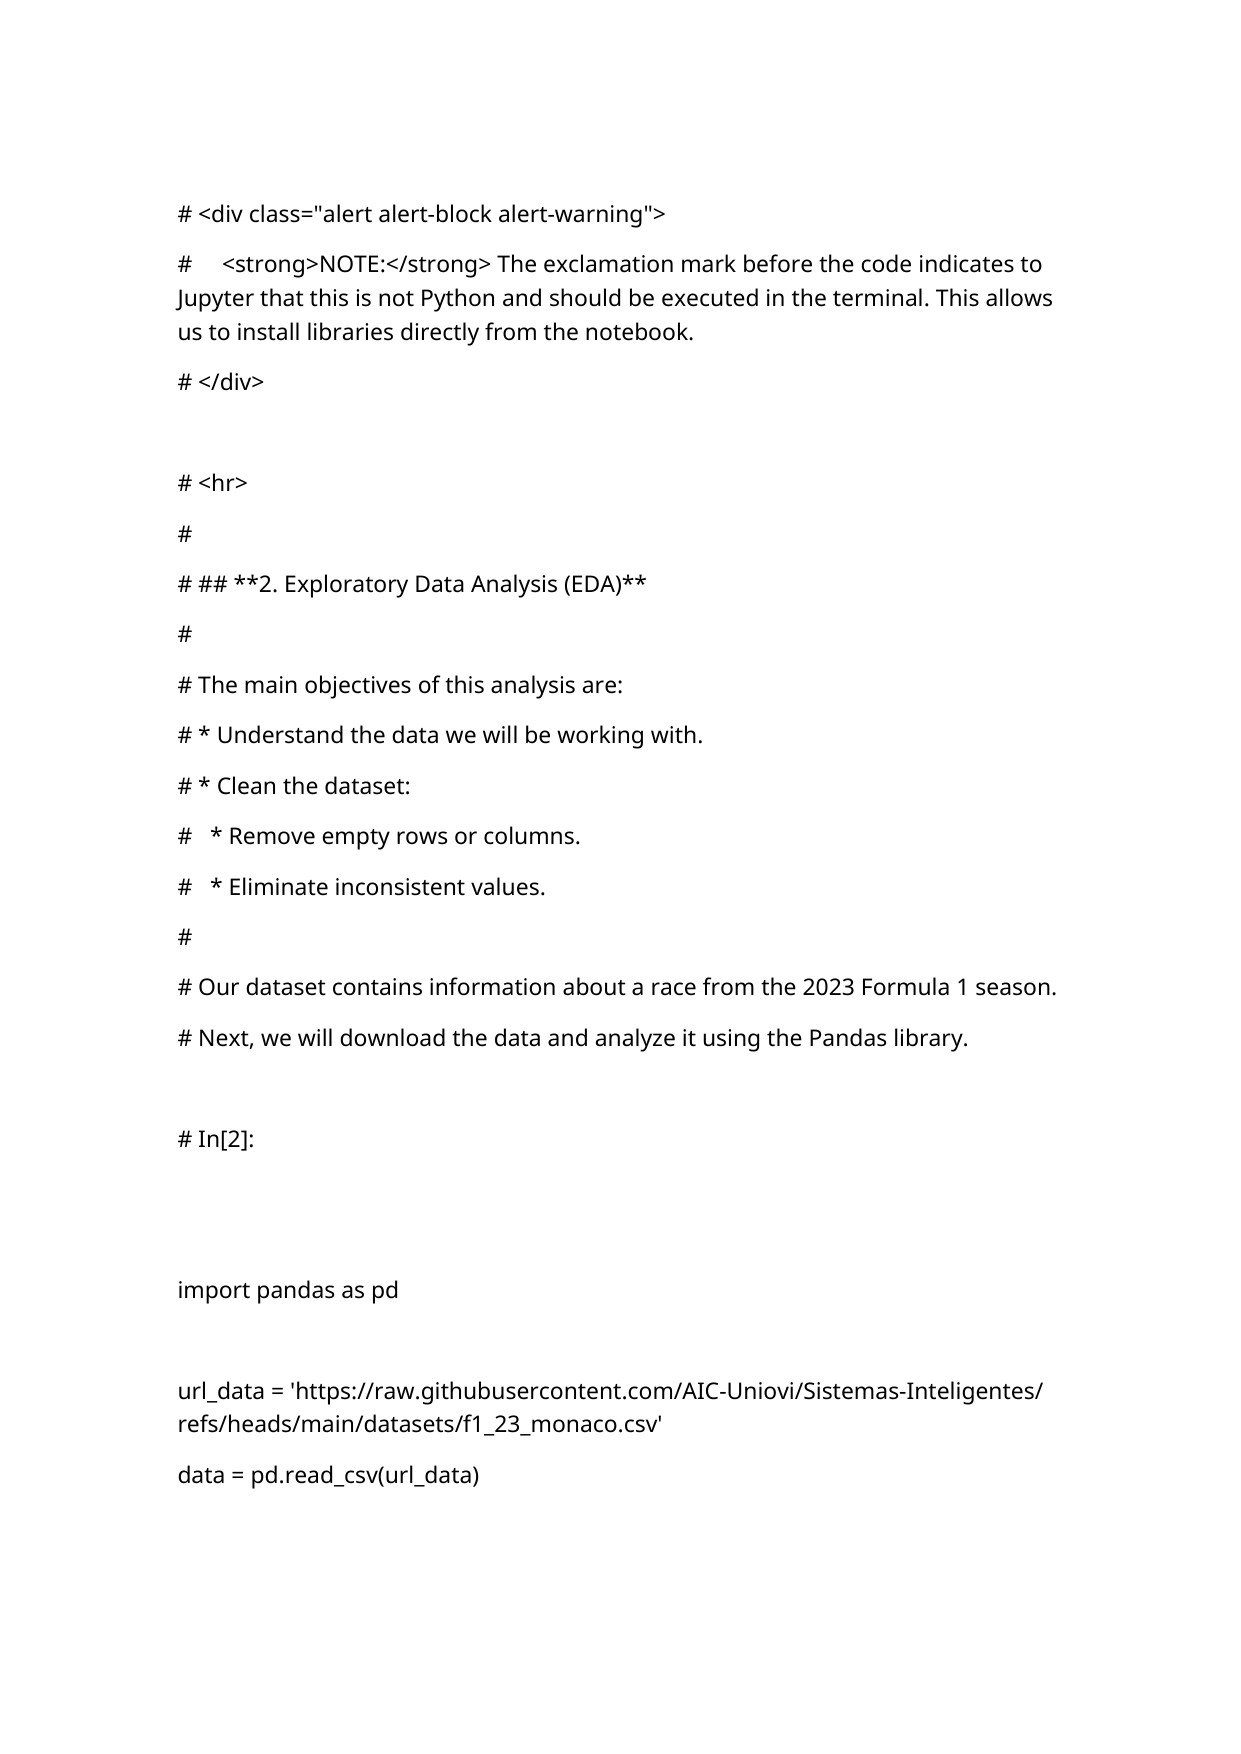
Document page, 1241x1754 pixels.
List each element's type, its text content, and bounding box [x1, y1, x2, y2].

text # In[2]: [177, 1123, 1063, 1154]
text # [177, 921, 1063, 952]
text # The main objectives of this analysis are: [177, 669, 1063, 700]
text url_data = 'https://raw.githubusercontent.com/AIC-Uniovi/Sistemas-Inteligentes/refs/heads/main/datasets/f1_23_monaco.csv' [177, 1375, 1063, 1440]
text # * Understand the data we will be working with. [177, 719, 1063, 751]
text # [177, 618, 1063, 650]
text # Our dataset contains information about a race from the 2023 Formula 1 season. [177, 971, 1063, 1003]
text # Next, we will download the data and analyze it using the Pandas library. [177, 1022, 1063, 1053]
text # * Clean the dataset: [177, 770, 1063, 801]
text # <hr> [177, 467, 1063, 498]
text import pandas as pd [177, 1274, 1063, 1305]
text # * Eliminate inconsistent values. [177, 871, 1063, 902]
text # [177, 518, 1063, 549]
text # * Remove empty rows or columns. [177, 820, 1063, 851]
text # <strong>NOTE:</strong> The exclamation mark before the code indicates to Jupyter that this is not Python and should be executed in the terminal. This allows us to install libraries directly from the notebook. [177, 248, 1063, 347]
text # </div> [177, 366, 1063, 398]
text # ## **2. Exploratory Data Analysis (EDA)** [177, 568, 1063, 599]
text # <div class="alert alert-block alert-warning"> [177, 198, 1063, 229]
text data = pd.read_csv(url_data) [177, 1459, 1063, 1490]
